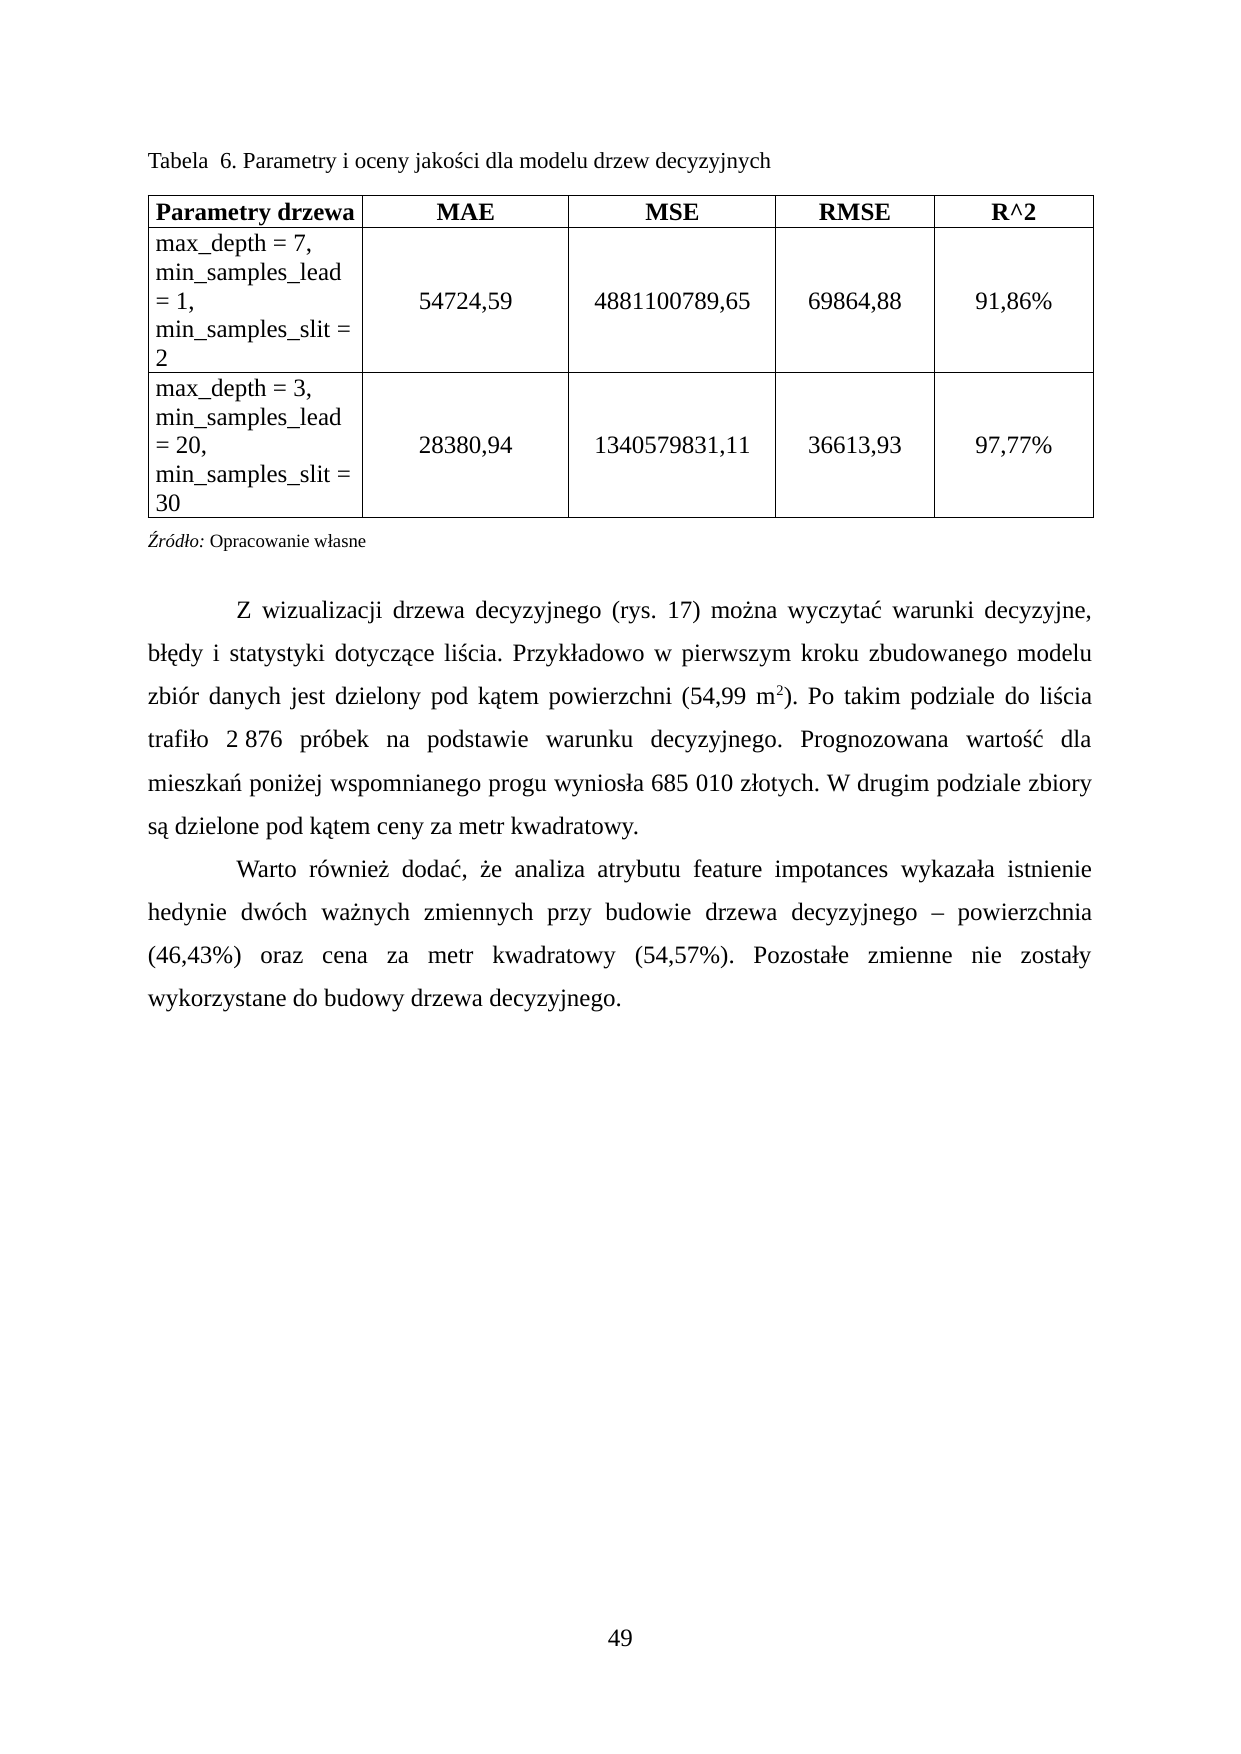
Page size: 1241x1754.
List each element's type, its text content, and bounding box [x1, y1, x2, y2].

table_header MSE [569, 196, 775, 227]
table_cell 28380,94 [363, 373, 568, 517]
table_cell 1340579831,11 [569, 373, 775, 517]
text Z wizualizacji drzewa decyzyjnego (rys. 17) można wyczytać warunki decyzyjne, błędy i statystyki dotyczące liścia. Przykładowo w pierwszym kroku zbudowanego modelu zbiór danych jest dzielony pod kątem powierzchni (54,99 m2). Po takim podziale do liścia trafiło 2 876 próbek na podstawie warunku decyzyjnego. Prognozowana wartość dla mieszkań poniżej wspomnianego progu wyniosła 685 010 złotych. W drugim podziale zbiory są dzielone pod kątem ceny za metr kwadratowy. [148, 595, 1093, 839]
table_cell 4881100789,65 [569, 228, 775, 372]
text Tabela 6. Parametry i oceny jakości dla modelu drzew decyzyjnych [148, 148, 1093, 174]
text Źródło: Opracowanie własne [148, 530, 1093, 552]
table_cell max_depth = 7, min_samples_lead = 1, min_samples_slit = 2 [149, 228, 362, 372]
table_cell 97,77% [935, 373, 1093, 517]
table_cell 69864,88 [776, 228, 934, 372]
table_header RMSE [776, 196, 934, 227]
table_header R^2 [935, 196, 1093, 227]
table_header Parametry drzewa [149, 196, 362, 227]
table_cell 36613,93 [776, 373, 934, 517]
table_cell 54724,59 [363, 228, 568, 372]
table_cell 91,86% [935, 228, 1093, 372]
table_cell max_depth = 3, min_samples_lead = 20, min_samples_slit = 30 [149, 373, 362, 517]
table_header MAE [363, 196, 568, 227]
text Warto również dodać, że analiza atrybutu feature impotances wykazała istnienie hedynie dwóch ważnych zmiennych przy budowie drzewa decyzyjnego – powierzchnia (46,43%) oraz cena za metr kwadratowy (54,57%). Pozostałe zmienne nie zostały wykorzystane do budowy drzewa decyzyjnego. [148, 854, 1093, 1012]
